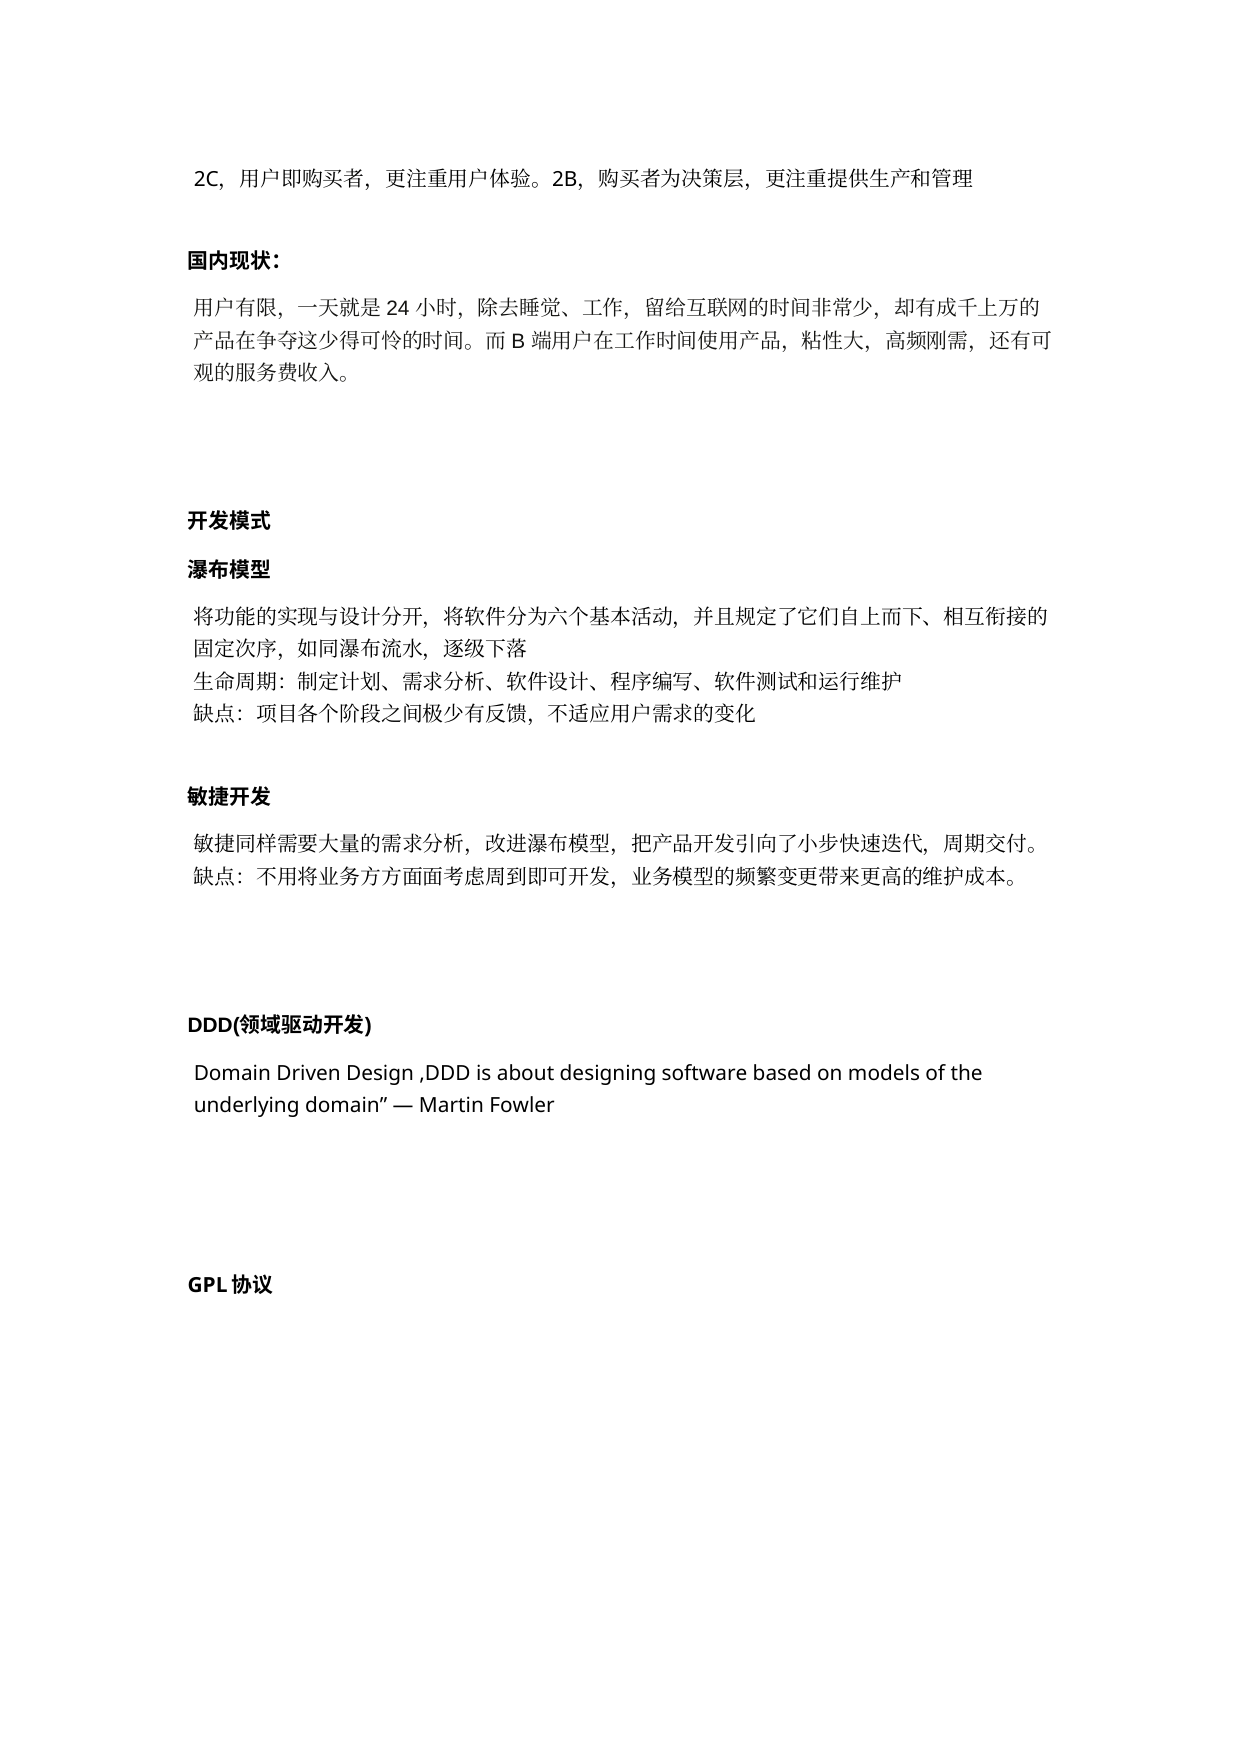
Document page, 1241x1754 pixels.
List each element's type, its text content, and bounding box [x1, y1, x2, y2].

subtitle GPL协议 [187, 1267, 1053, 1299]
text 敏捷同样需要大量的需求分析，改进瀑布模型，把产品开发引向了小步快速迭代，周期交付。 [193, 828, 1053, 861]
text 缺点：不用将业务方方面面考虑周到即可开发，业务模型的频繁变更带来更高的维护成本。 [193, 861, 1053, 893]
text DDD(领域驱动开发) [187, 1007, 1053, 1039]
text Domain Driven Design ,DDD is about designing software based on models of the underlying domain” — Martin Fowler [193, 1056, 1053, 1121]
text 2C，用户即购买者，更注重用户体验。2B，购买者为决策层，更注重提供生产和管理 [193, 162, 1053, 194]
subtitle 开发模式 [187, 503, 1053, 536]
text 将功能的实现与设计分开，将软件分为六个基本活动，并且规定了它们自上而下、相互衔接的固定次序，如同瀑布流水，逐级下落 [193, 601, 1053, 666]
text 缺点：项目各个阶段之间极少有反馈，不适应用户需求的变化 [193, 698, 1053, 731]
text 敏捷开发 [187, 779, 1053, 812]
text 生命周期：制定计划、需求分析、软件设计、程序编写、软件测试和运行维护 [193, 666, 1053, 698]
text 用户有限，一天就是 24 小时，除去睡觉、工作，留给互联网的时间非常少，却有成千上万的产品在争夺这少得可怜的时间。而 B 端用户在工作时间使用产品，粘性大，高频刚需，还有可观的服务费收入。 [193, 292, 1053, 389]
text 国内现状： [187, 243, 1053, 276]
text 瀑布模型 [187, 552, 1053, 584]
